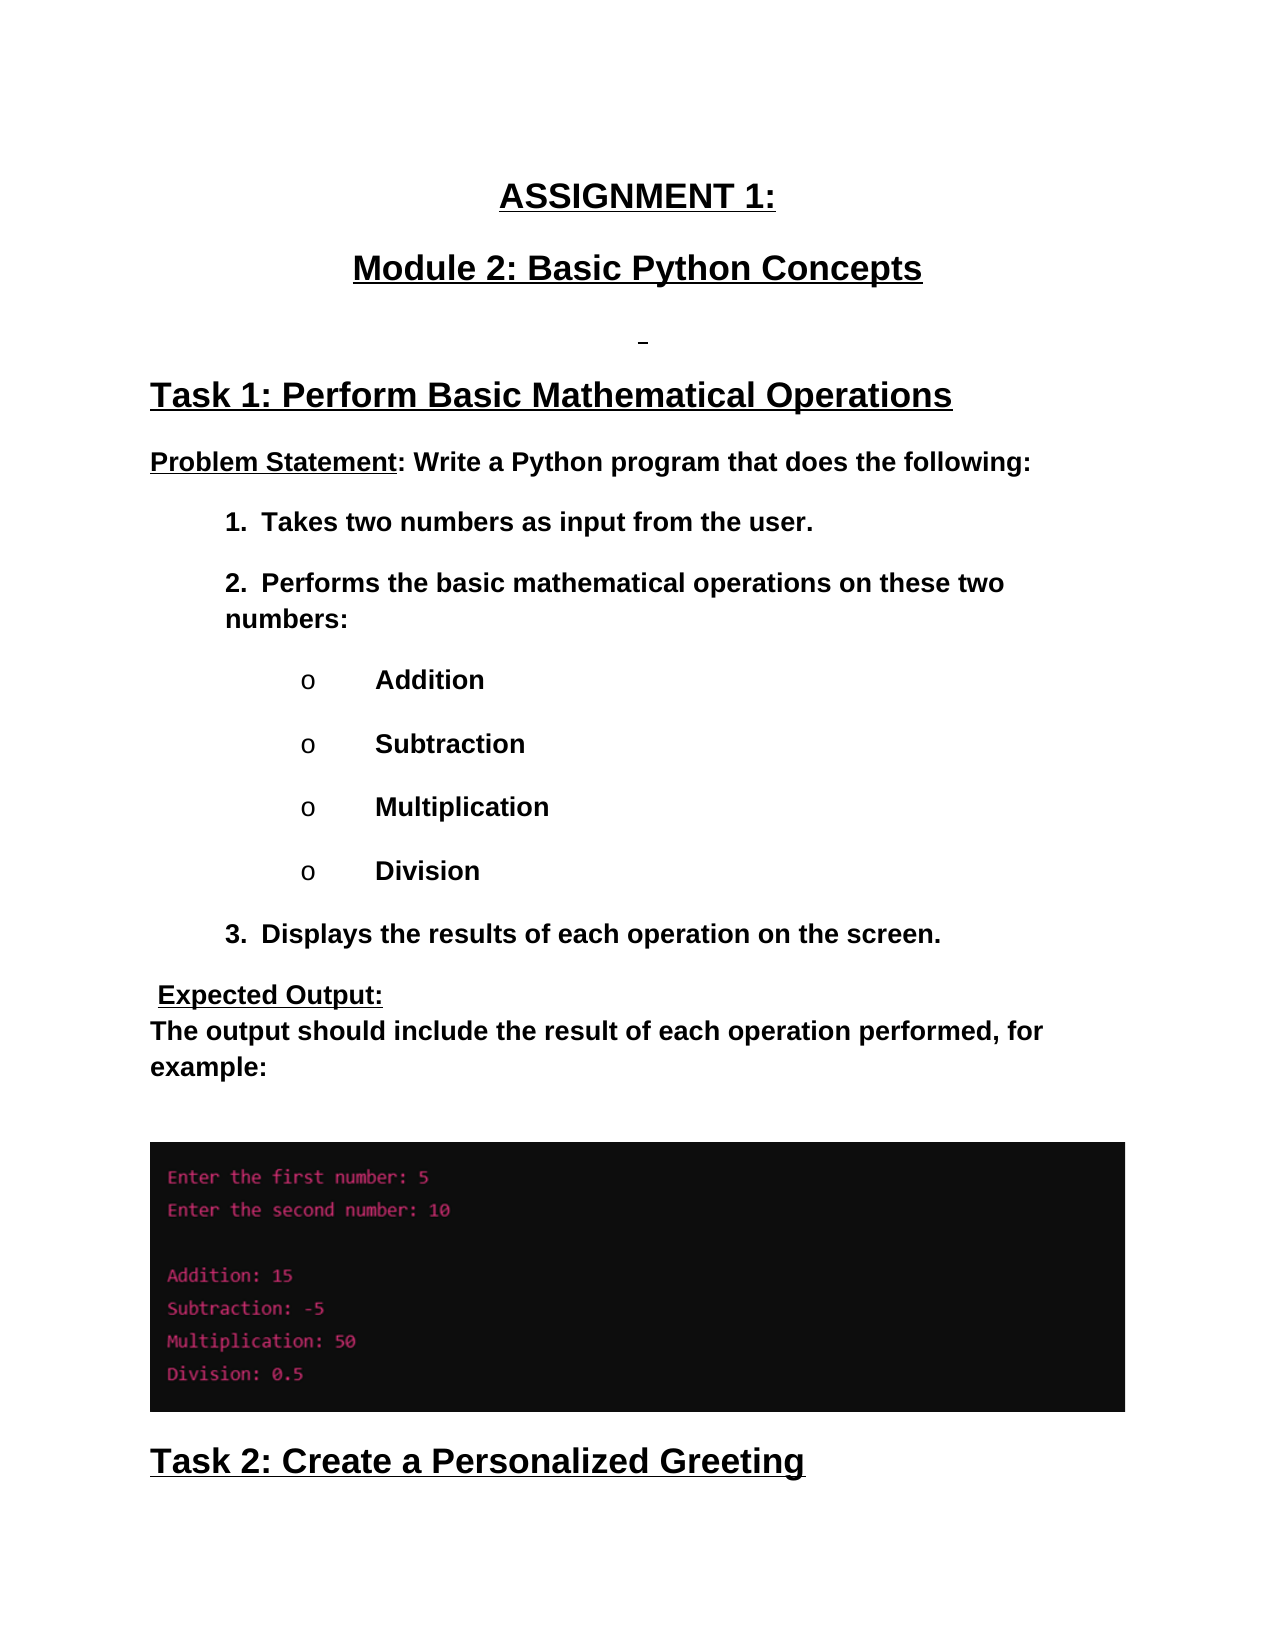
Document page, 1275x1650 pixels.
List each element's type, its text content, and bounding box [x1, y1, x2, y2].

picture [150, 1142, 1125, 1412]
text Task 2: Create a Personalized Greeting [150, 1440, 1125, 1481]
text ASSIGNMENT 1: [150, 175, 1125, 216]
text Expected Output: The output should include the result of each operation performed, for example: [150, 979, 1125, 1082]
text o Division [300, 855, 1125, 888]
text o Subtraction [300, 728, 1125, 761]
text o Multiplication [300, 791, 1125, 825]
text Module 2: Basic Python Concepts [150, 247, 1125, 287]
text Problem Statement: Write a Python program that does the following: [150, 446, 1125, 477]
text o Addition [300, 664, 1125, 698]
text 1. Takes two numbers as input from the user. [225, 506, 1125, 538]
text Task 1: Perform Basic Mathematical Operations [150, 374, 1125, 414]
text 2. Performs the basic mathematical operations on these two numbers: [225, 567, 1125, 634]
text 3. Displays the results of each operation on the screen. [225, 918, 1125, 950]
